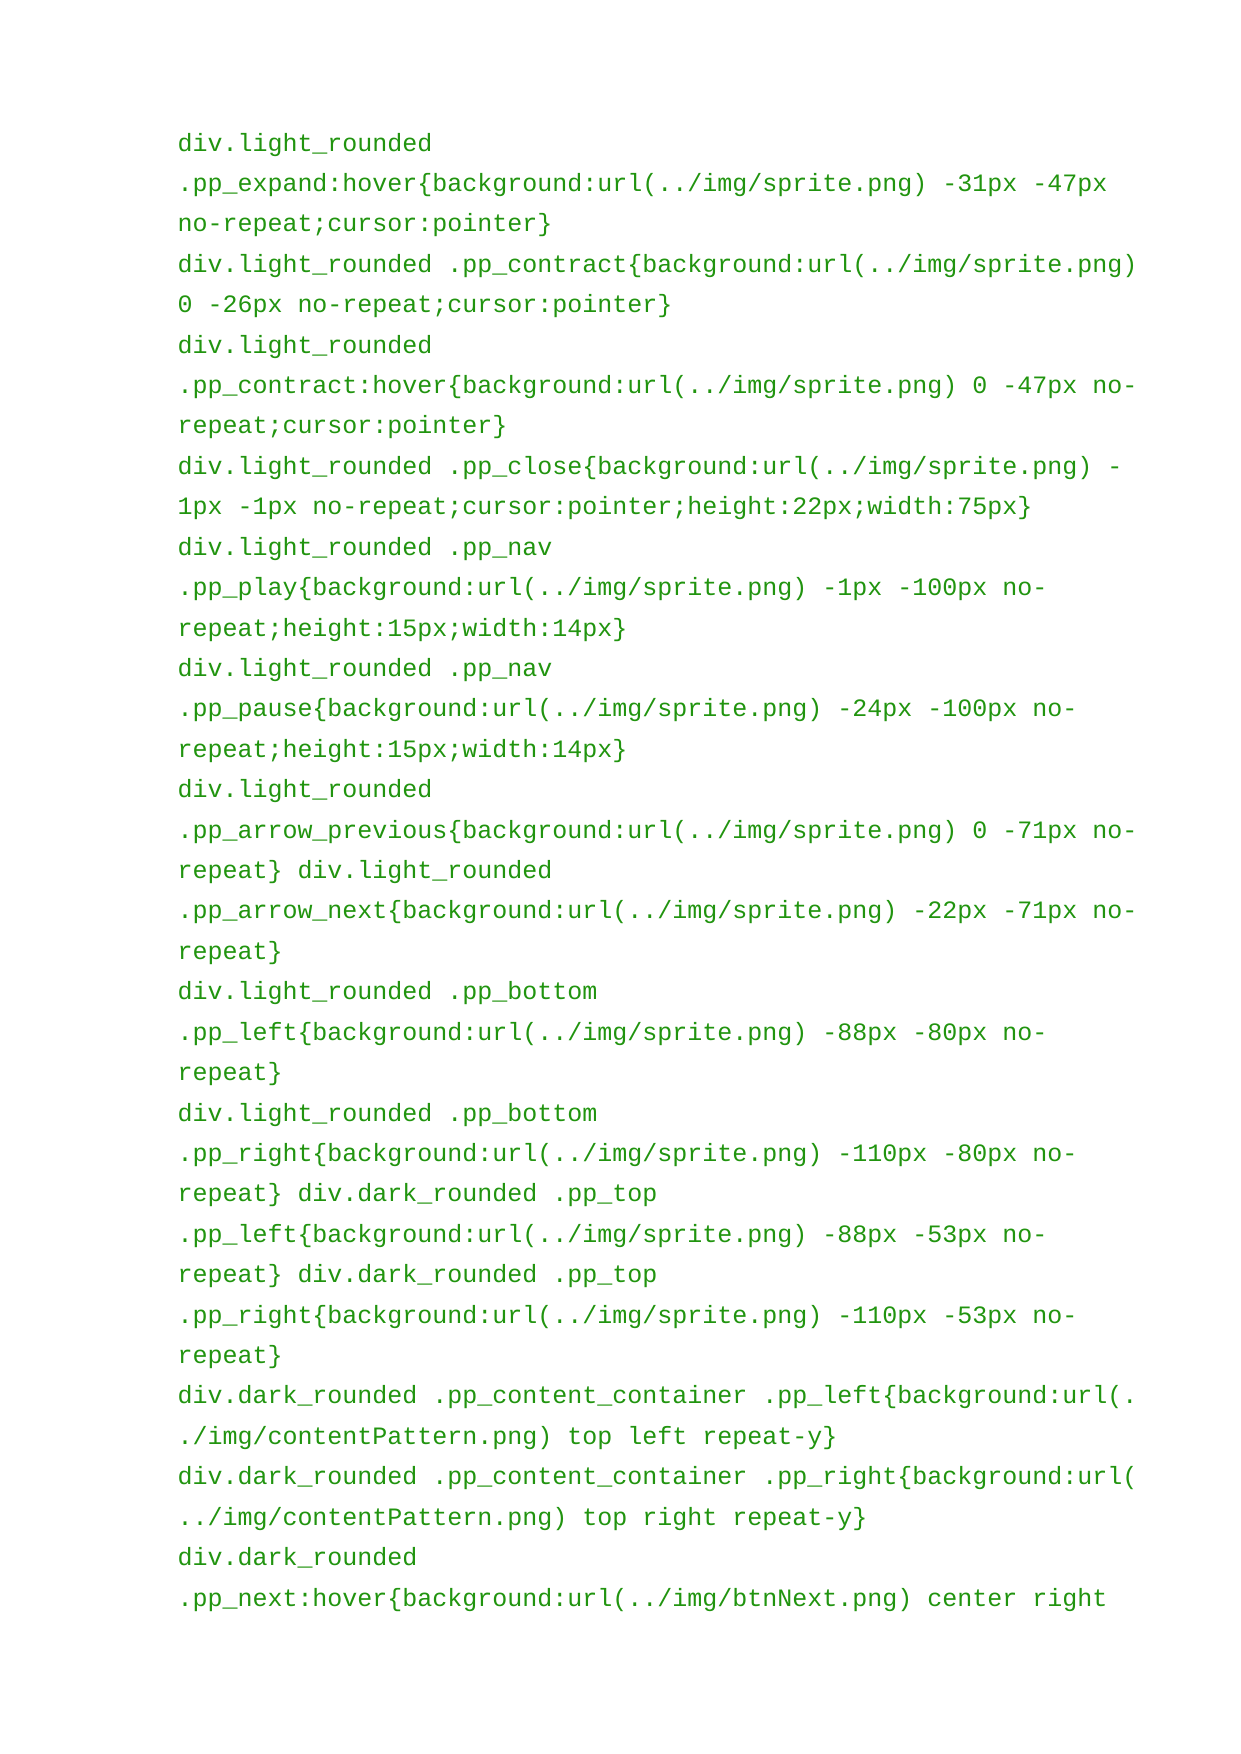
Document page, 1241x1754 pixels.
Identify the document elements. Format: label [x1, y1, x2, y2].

text [177, 118, 1152, 1613]
